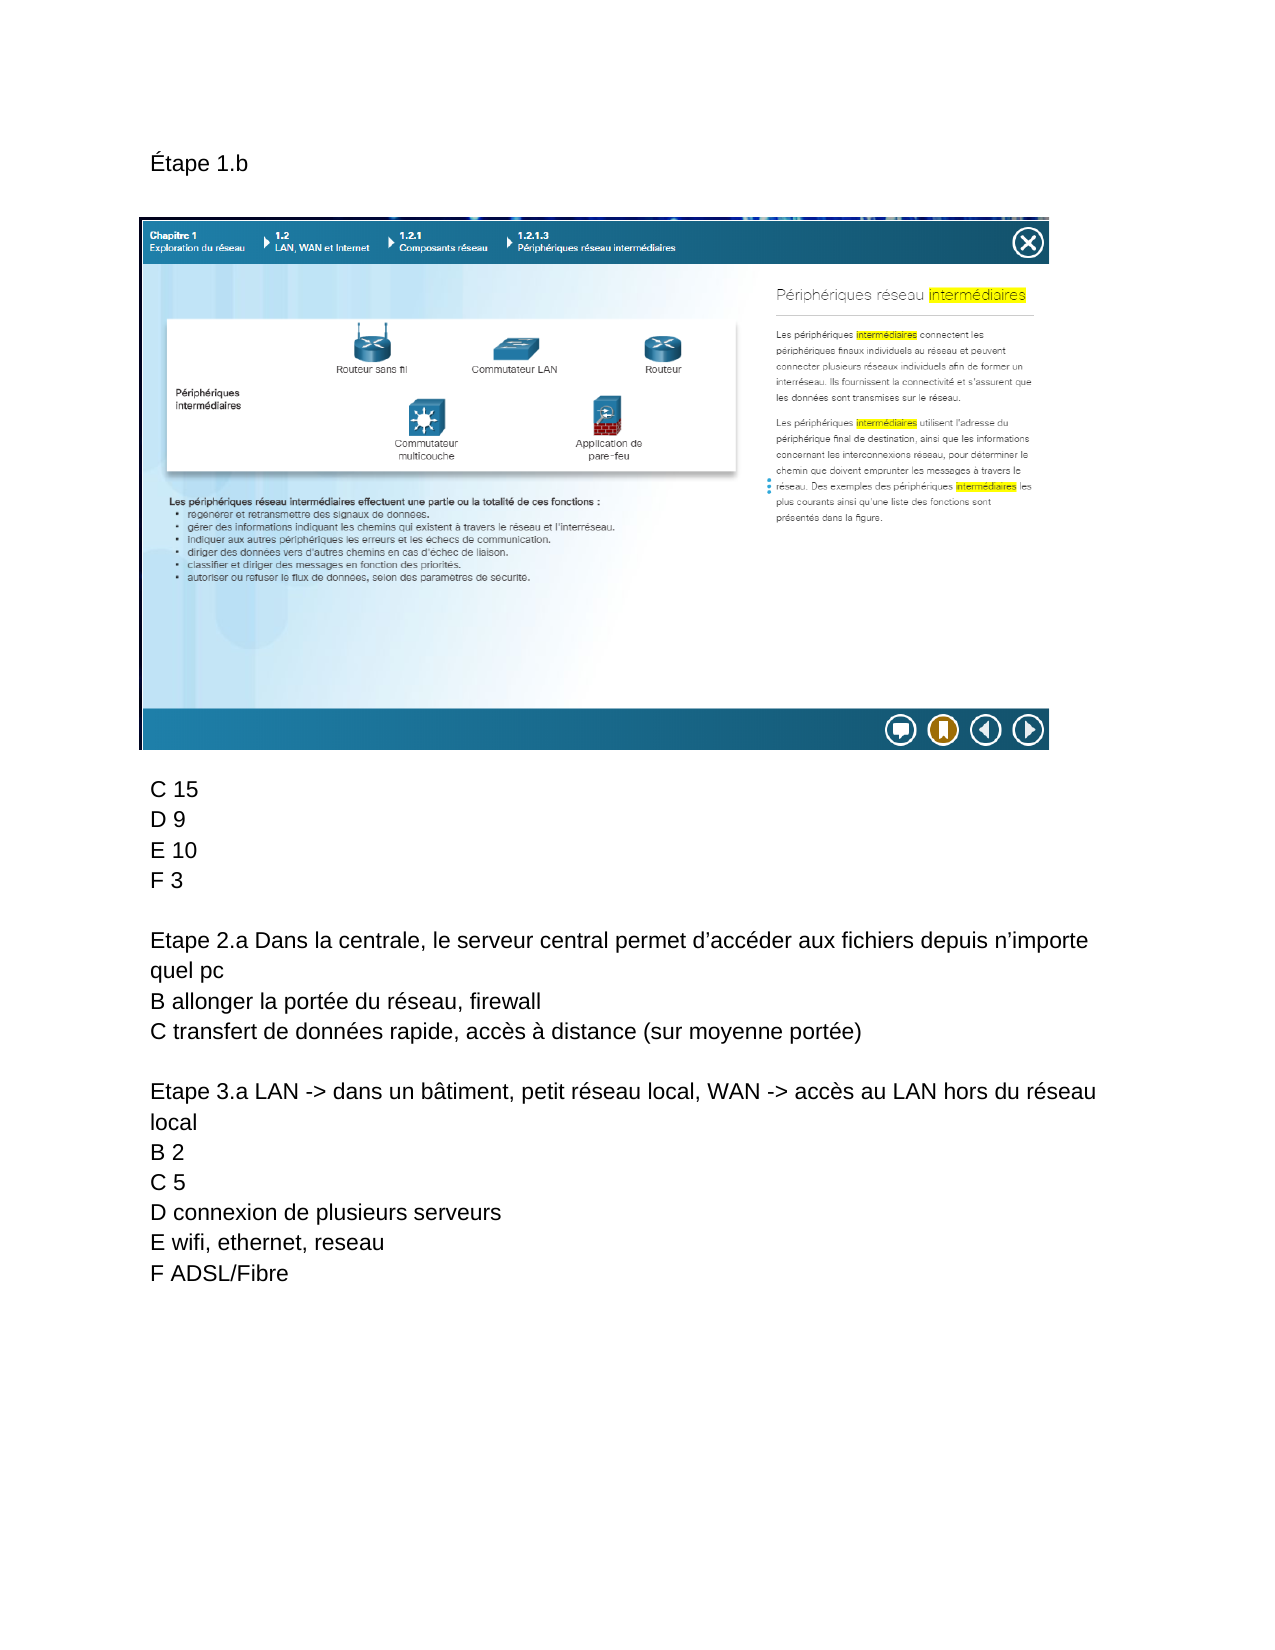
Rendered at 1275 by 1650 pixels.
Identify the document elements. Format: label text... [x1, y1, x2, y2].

text D connexion de plusieurs serveurs [150, 1199, 1125, 1225]
text F 3 [150, 867, 1125, 893]
picture [139, 217, 1050, 750]
text C transfert de données rapide, accès à distance (sur moyenne portée) [150, 1018, 1125, 1044]
text Etape 2.a Dans la centrale, le serveur central permet d’accéder aux fichiers depuis n’importe quel pc [150, 927, 1125, 984]
text B 2 [150, 1139, 1125, 1165]
text E 10 [150, 837, 1125, 863]
text E wifi, ethernet, reseau [150, 1229, 1125, 1256]
text F ADSL/Fibre [150, 1259, 1125, 1286]
text Etape 3.a LAN -> dans un bâtiment, petit réseau local, WAN -> accès au LAN hors du réseau local [150, 1078, 1125, 1135]
text D 9 [150, 806, 1125, 833]
text Étape 1.b [150, 150, 1125, 176]
text C 5 [150, 1169, 1125, 1195]
text B allonger la portée du réseau, firewall [150, 988, 1125, 1014]
